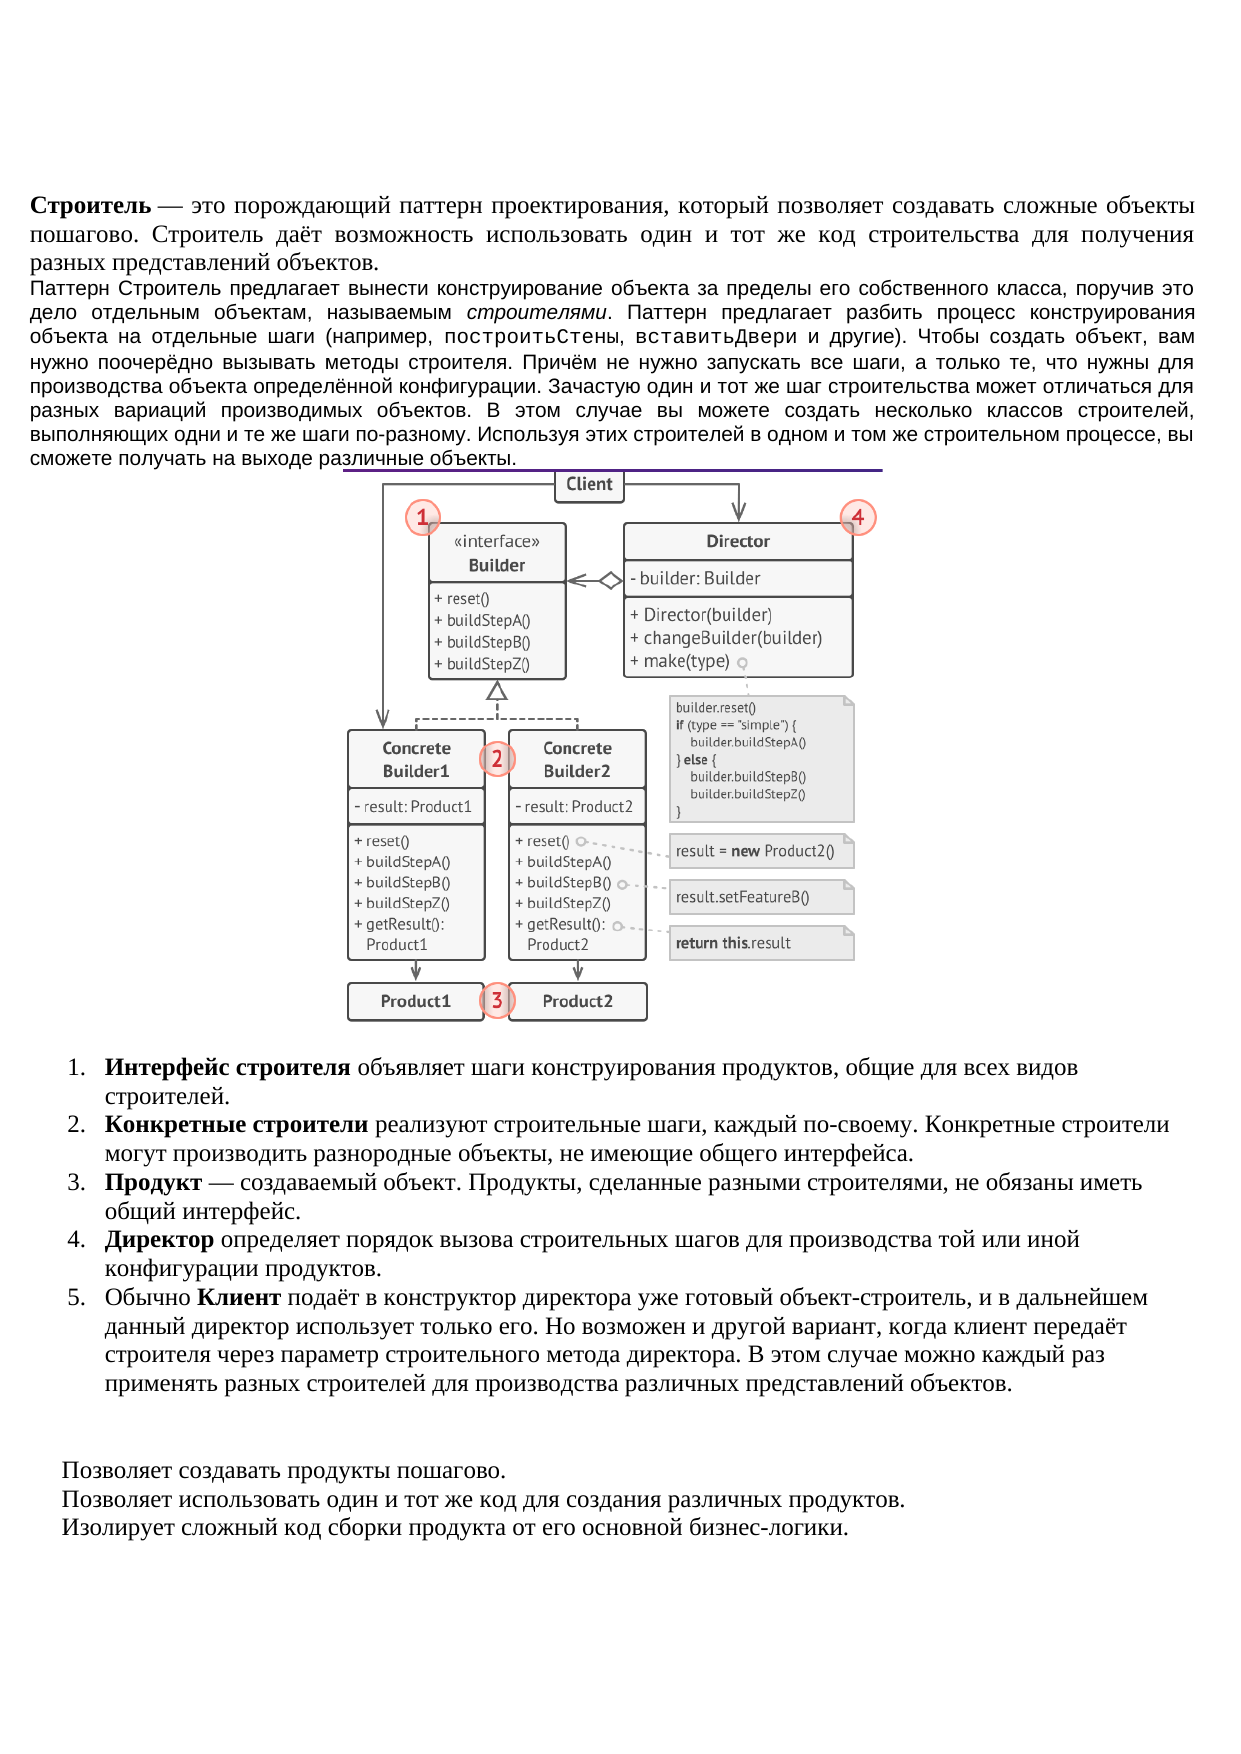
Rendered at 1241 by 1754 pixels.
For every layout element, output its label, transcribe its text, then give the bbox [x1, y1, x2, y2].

list Обычно Клиент подаёт в конструктор директора уже готовый объект-строитель, и в дальнейшем данный директор использует только его. Но возможен и другой вариант, когда клиент передаёт строителя через параметр строительного метода директора. В этом случае можно каждый раз применять разных строителей для производства различных представлений объектов. [67, 1471, 1196, 1586]
picture [343, 541, 883, 1095]
list Продукт — создаваемый объект. Продукты, сделанные разными строителями, не обязаны иметь общий интерфейс. [67, 1297, 1196, 1355]
list Конкретные строители реализуют строительные шаги, каждый по-своему. Конкретные строители могут производить разнородные объекты, не имеющие общего интерфейса. [67, 1211, 1196, 1268]
text Паттерн Строитель предлагает вынести конструирование объекта за пределы его собственного класса, поручив это дело отдельным объектам, называемым строителями. Паттерн предлагает разбить процесс конструирования объекта на отдельные шаги (например, построитьСтены, вставитьДвери и другие). Чтобы создать объект, вам нужно поочерёдно вызывать методы строителя. Причём не нужно запускать все шаги, а только те, что нужны для производства объекта определённой конфигурации. Зачастую один и тот же шаг строительства может отличаться для разных вариаций производимых объектов. В этом случае вы можете создать несколько классов строителей, выполняющих одни и те же шаги по-разному. Используя этих строителей в одном и том же строительном процессе, вы сможете получать на выходе различные объекты. [29, 348, 1196, 542]
list Директор определяет порядок вызова строительных шагов для производства той или иной конфигурации продуктов. [67, 1384, 1196, 1441]
list Интерфейс строителя объявляет шаги конструирования продуктов, общие для всех видов строителей. [67, 1124, 1196, 1181]
text Строитель — это порождающий паттерн проектирования, который позволяет создавать сложные объекты пошагово. Строитель даёт возможность использовать один и тот же код строительства для получения разных представлений объектов. [29, 262, 1196, 348]
